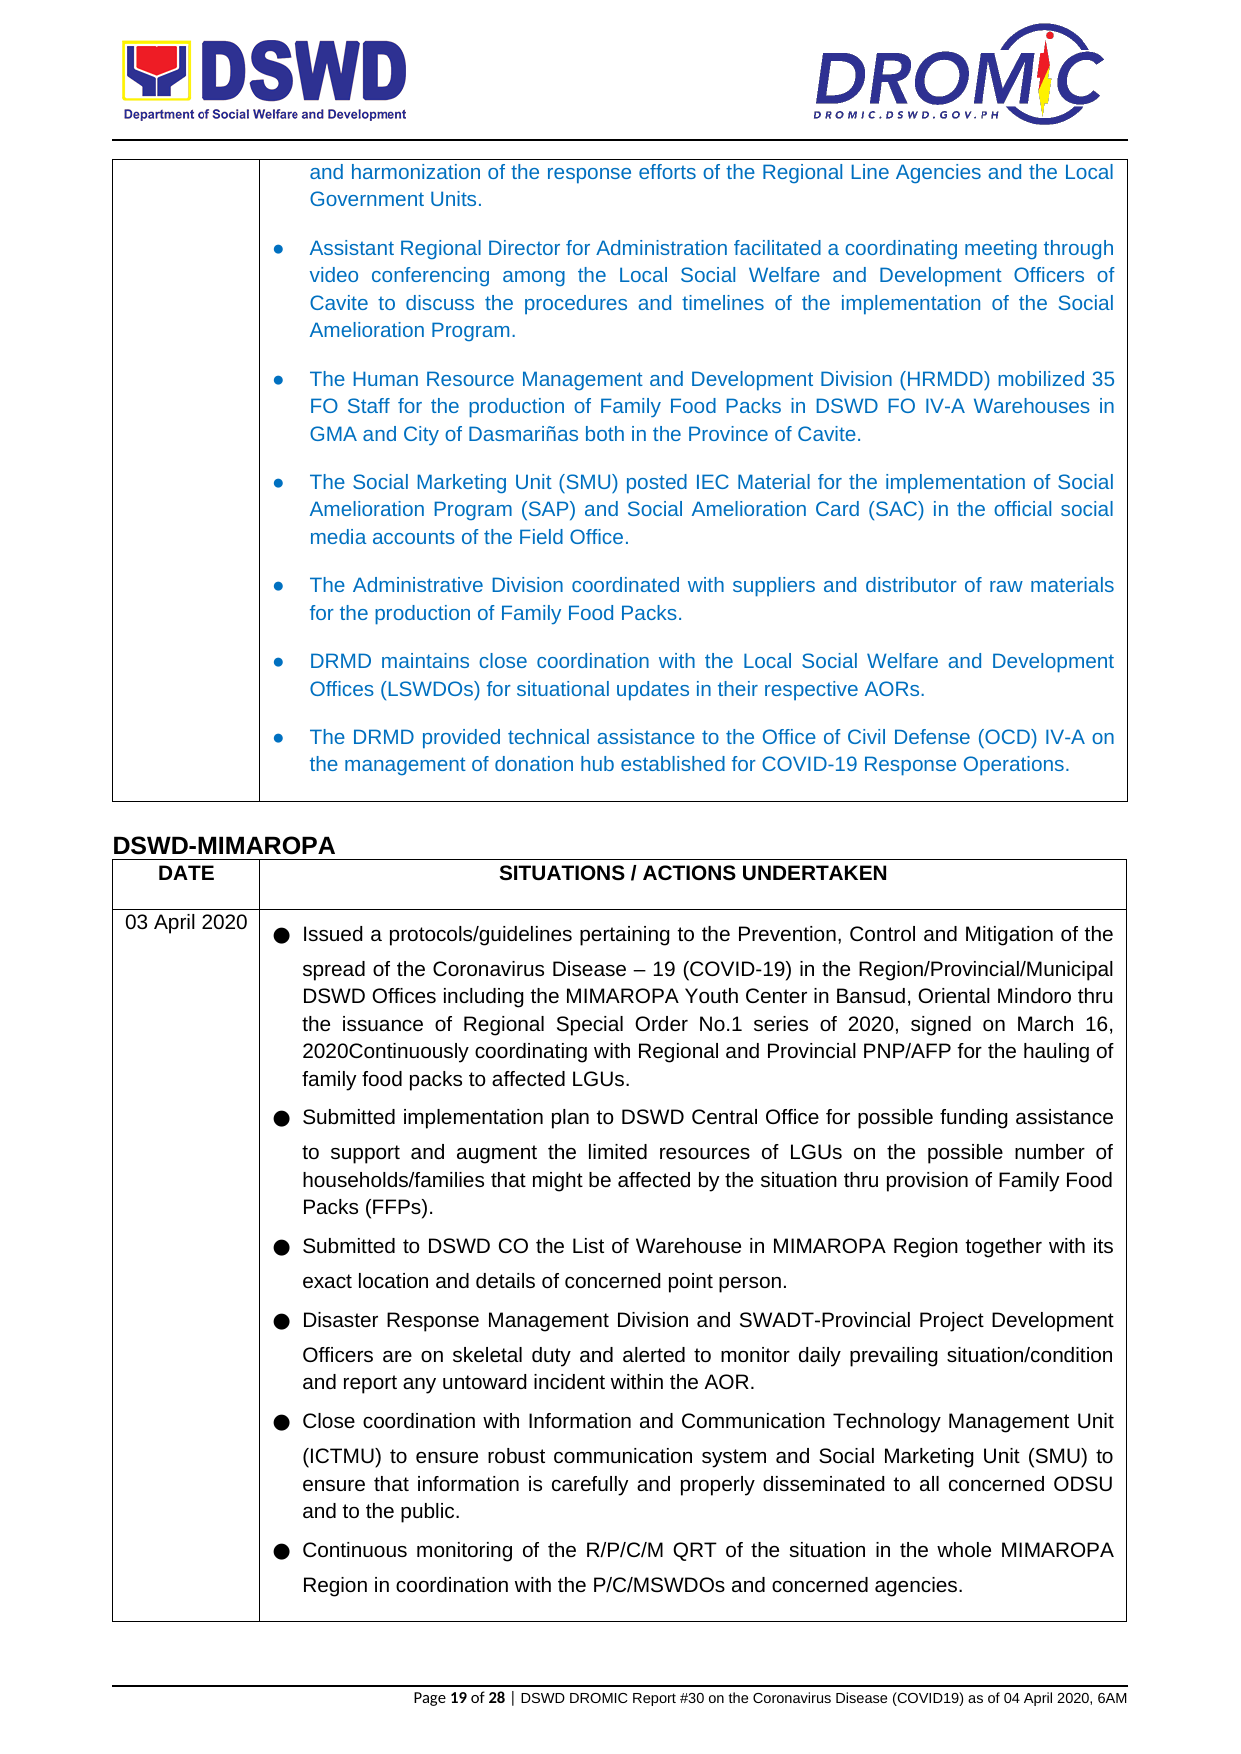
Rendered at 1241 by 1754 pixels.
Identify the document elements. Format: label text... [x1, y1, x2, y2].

picture [781, 23, 1133, 125]
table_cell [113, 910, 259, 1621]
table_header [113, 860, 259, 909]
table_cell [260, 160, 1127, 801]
text DSWD-MIMAROPA [112, 831, 1128, 859]
picture [112, 37, 417, 125]
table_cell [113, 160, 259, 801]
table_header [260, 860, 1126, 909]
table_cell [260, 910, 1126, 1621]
